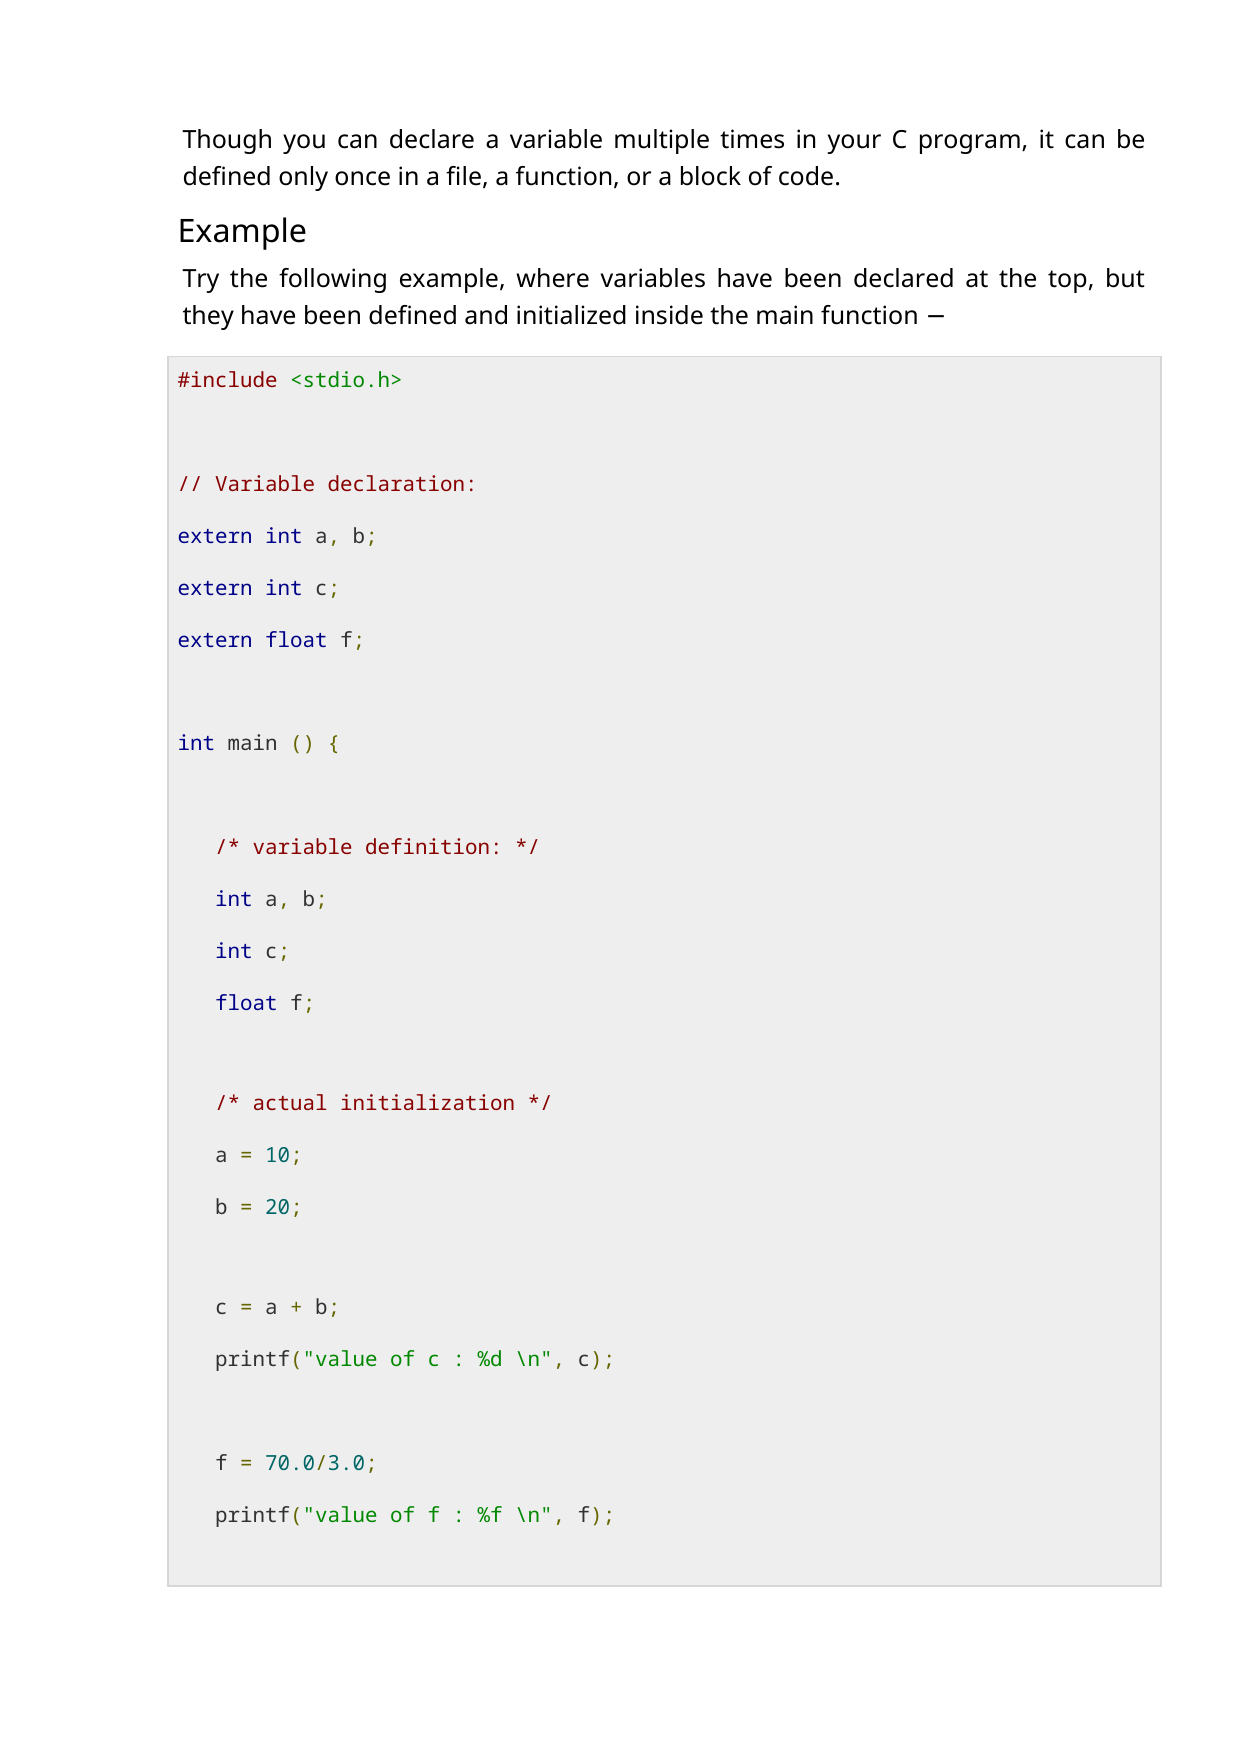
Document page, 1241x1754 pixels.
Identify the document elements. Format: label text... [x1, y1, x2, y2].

text extern int c; [169, 563, 1160, 601]
text printf("value of c : %d \n", c); [169, 1334, 1160, 1373]
text c = a + b; [169, 1282, 1160, 1321]
text int main () { [169, 719, 1160, 757]
text /* actual initialization */ [169, 1078, 1160, 1117]
text // Variable declaration: [169, 459, 1160, 498]
text extern int a, b; [169, 511, 1160, 549]
text float f; [169, 978, 1160, 1016]
text b = 20; [169, 1182, 1160, 1220]
text /* variable definition: */ [169, 822, 1160, 861]
text extern float f; [169, 615, 1160, 653]
text int a, b; [169, 874, 1160, 913]
text #include <stdio.h> [169, 357, 1160, 394]
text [182, 118, 1147, 193]
text f = 70.0/3.0; [169, 1438, 1160, 1476]
text Try the following example, where variables have been declared at the top, but they have been defined and initialized inside the main function − [182, 257, 1147, 332]
subtitle Example [177, 208, 1147, 252]
text printf("value of f : %f \n", f); [169, 1490, 1160, 1528]
text int c; [169, 926, 1160, 964]
text a = 10; [169, 1130, 1160, 1168]
